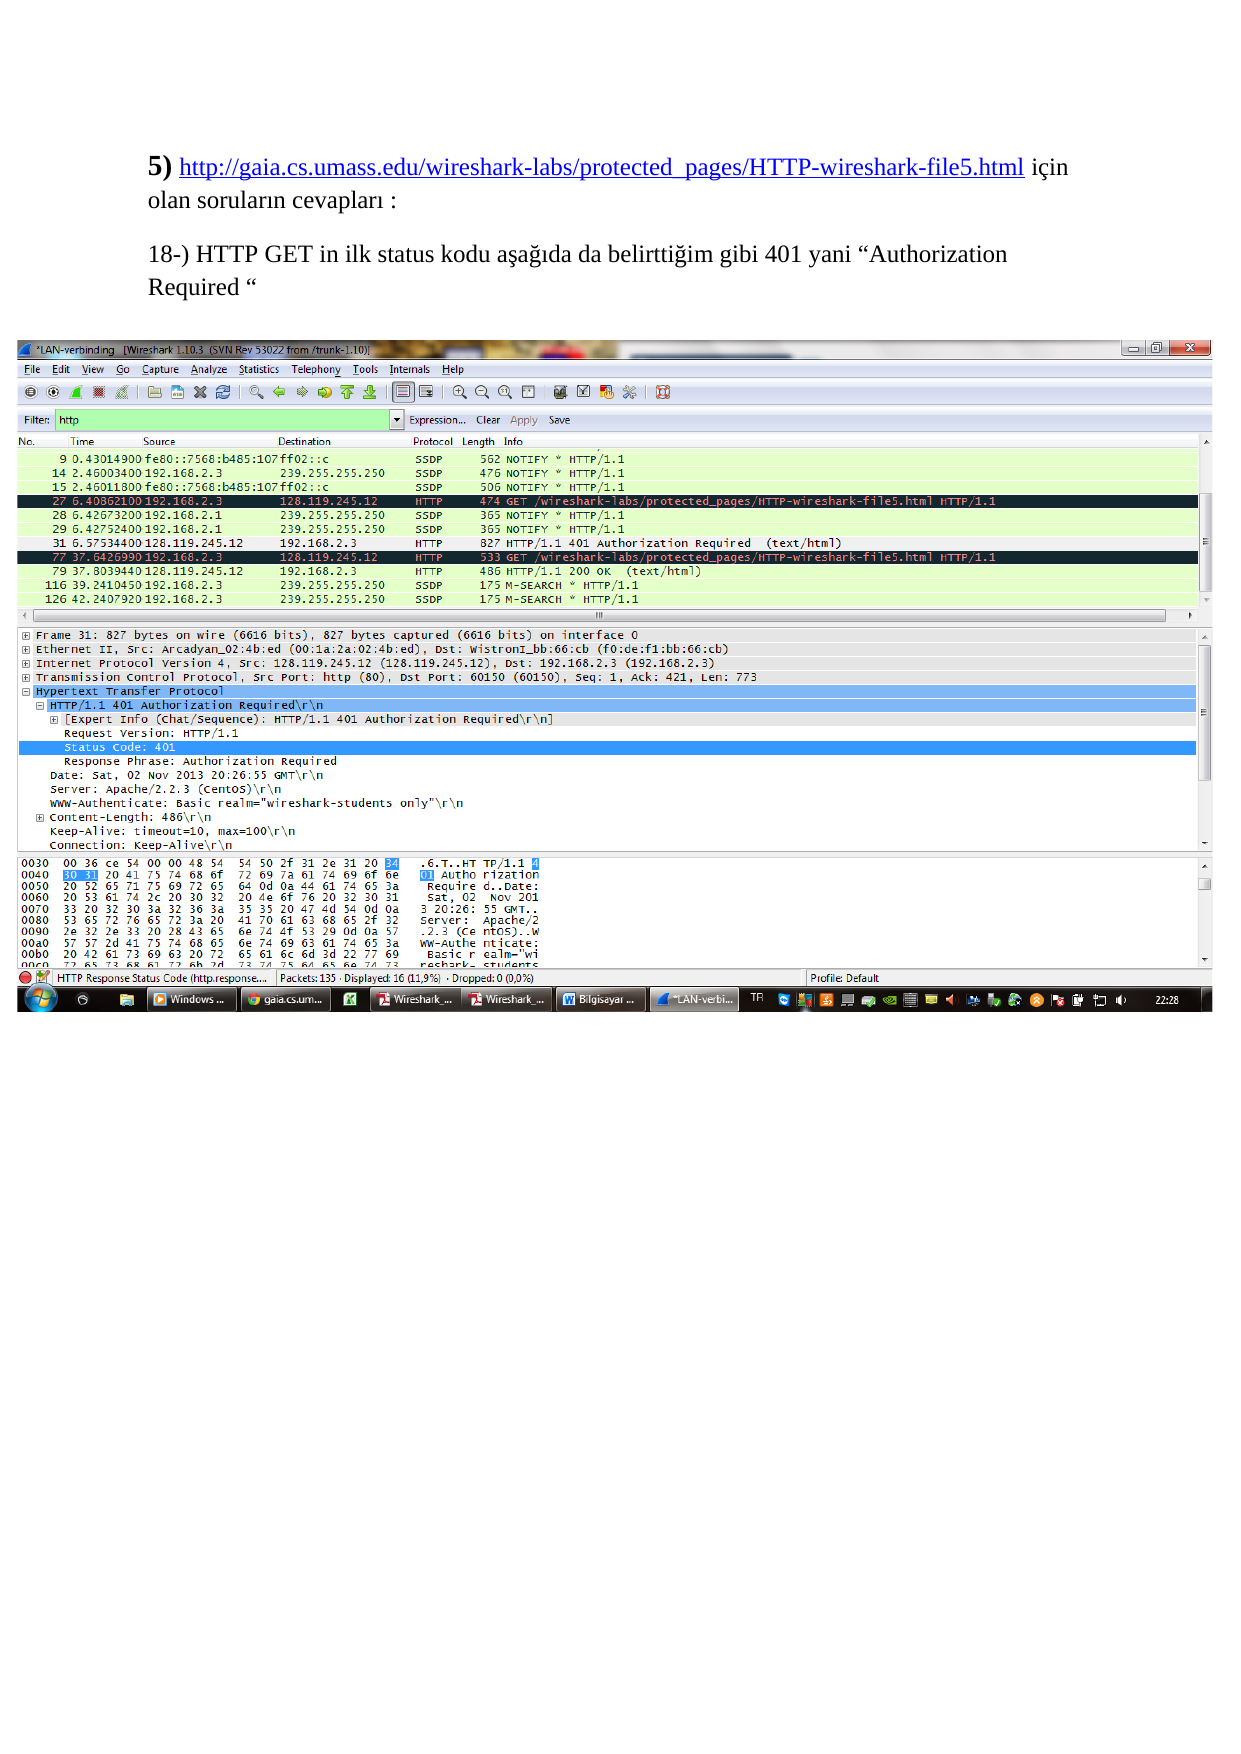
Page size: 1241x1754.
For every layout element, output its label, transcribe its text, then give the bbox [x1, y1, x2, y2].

text 5) http://gaia.cs.umass.edu/wireshark-labs/protected_pages/HTTP-wireshark-file5.html için olan soruların cevapları : [148, 148, 1093, 214]
text 18-) HTTP GET in ilk status kodu aşağıda da belirttiğim gibi 401 yani “Authorization Required “ [148, 239, 1093, 301]
picture [17, 340, 1213, 1012]
